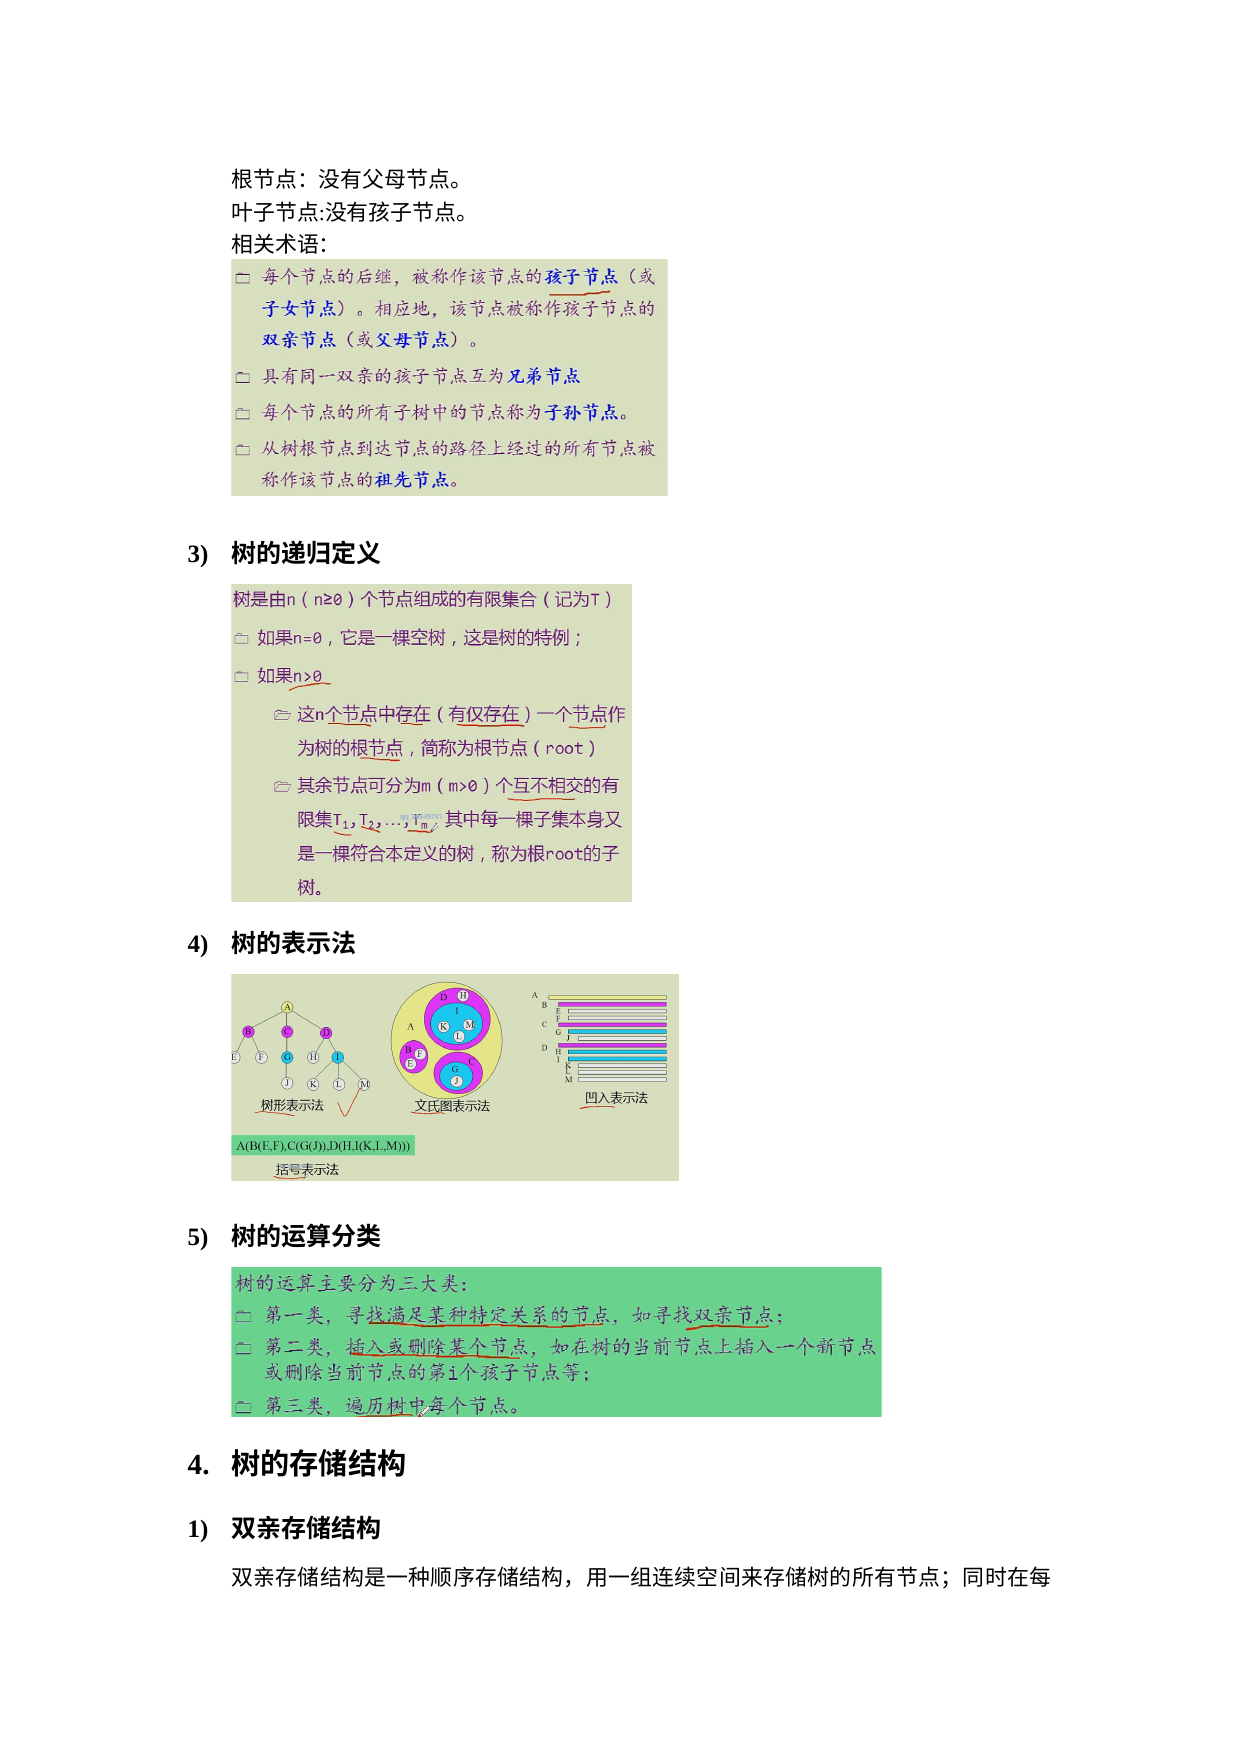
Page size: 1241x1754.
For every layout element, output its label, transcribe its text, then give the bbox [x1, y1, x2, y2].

text 根节点：没有父母节点。 [231, 162, 1053, 194]
subtitle 树的表示法 [187, 909, 1053, 974]
subtitle 双亲存储结构 [187, 1494, 1053, 1559]
subtitle 树的递归定义 [187, 519, 1053, 584]
picture [231, 584, 632, 902]
text 叶子节点:没有孩子节点。 [231, 194, 1053, 227]
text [187, 1559, 1053, 1592]
subtitle 树的存储结构 [187, 1429, 1053, 1494]
picture [231, 974, 679, 1181]
subtitle 树的运算分类 [187, 1202, 1053, 1267]
text 相关术语： [231, 227, 1053, 259]
picture [231, 259, 668, 496]
picture [231, 1267, 882, 1417]
